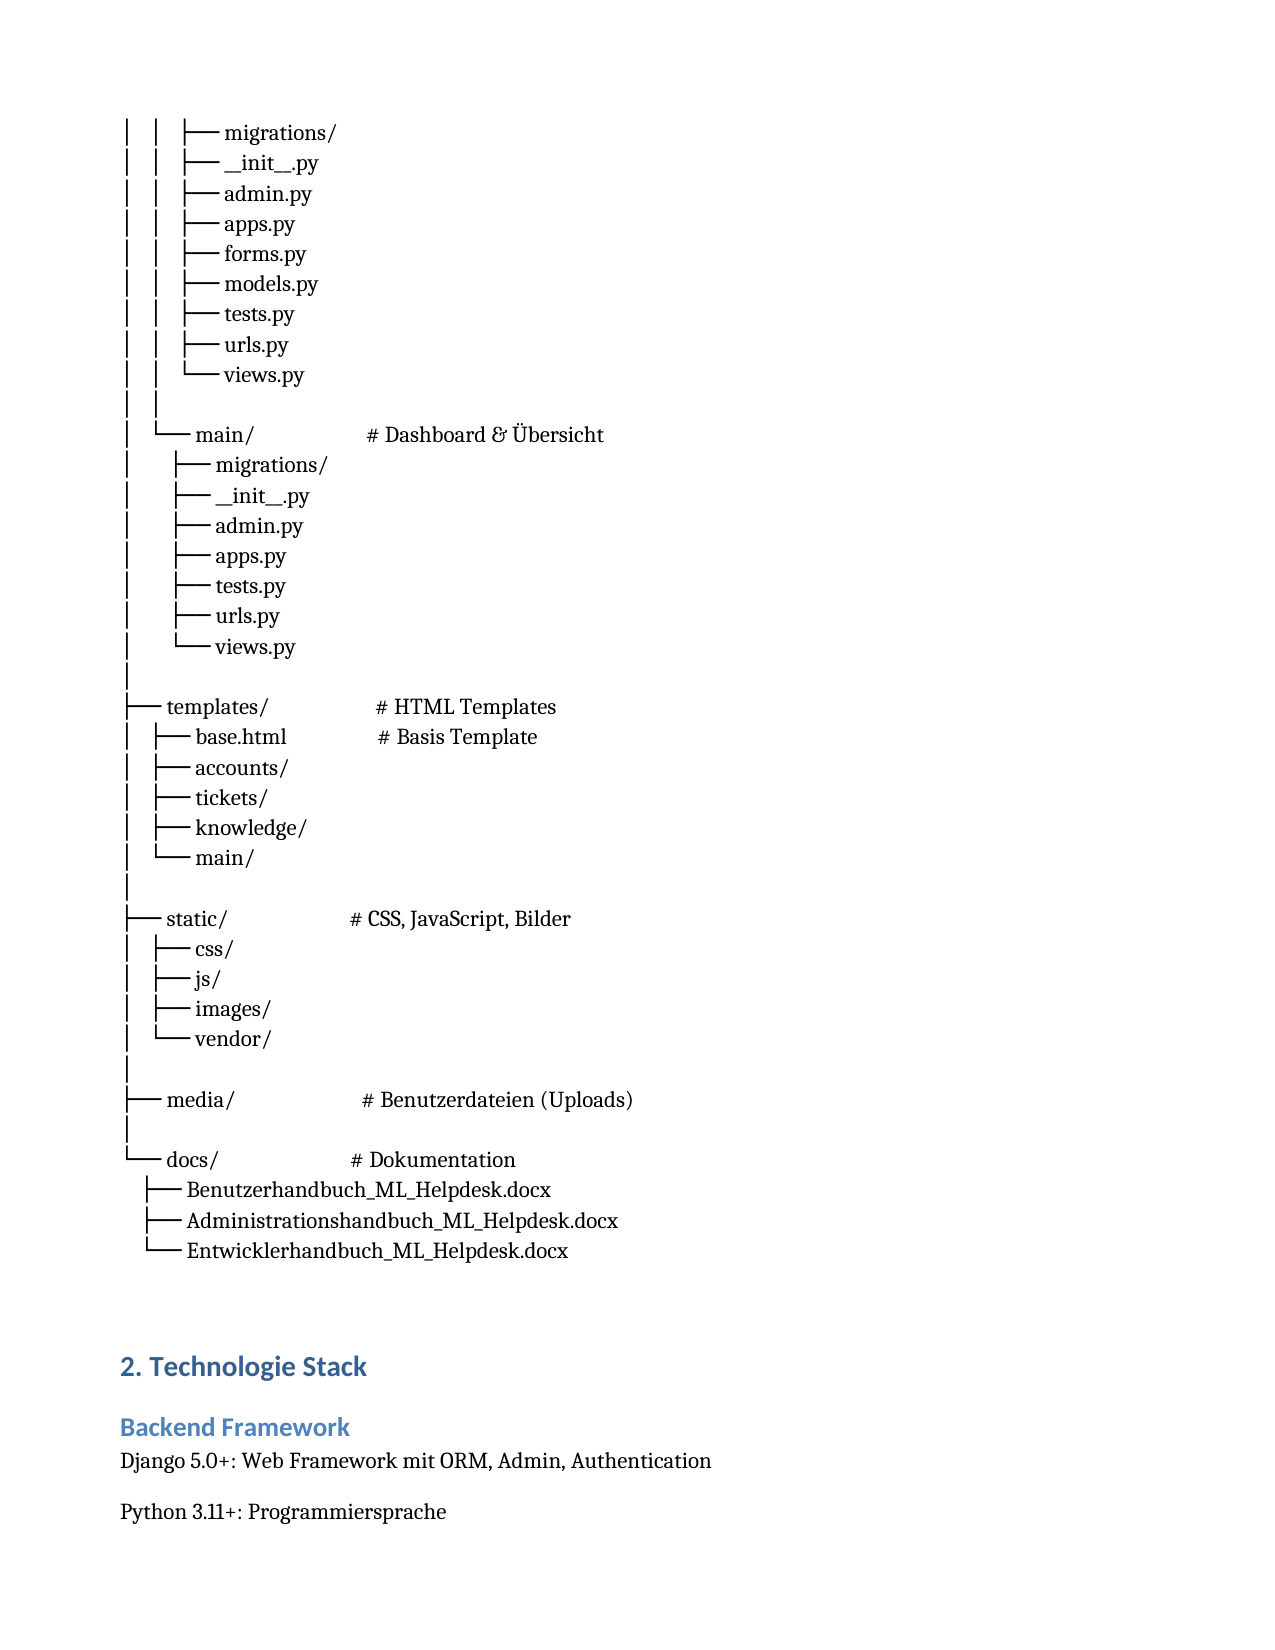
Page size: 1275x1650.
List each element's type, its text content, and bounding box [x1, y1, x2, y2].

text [120, 120, 1155, 1294]
subtitle 2. Technologie Stack [120, 1348, 1155, 1384]
text Django 5.0+: Web Framework mit ORM, Admin, Authentication [120, 1448, 1155, 1474]
text Python 3.11+: Programmiersprache [120, 1499, 1155, 1525]
subtitle Backend Framework [120, 1410, 1155, 1443]
